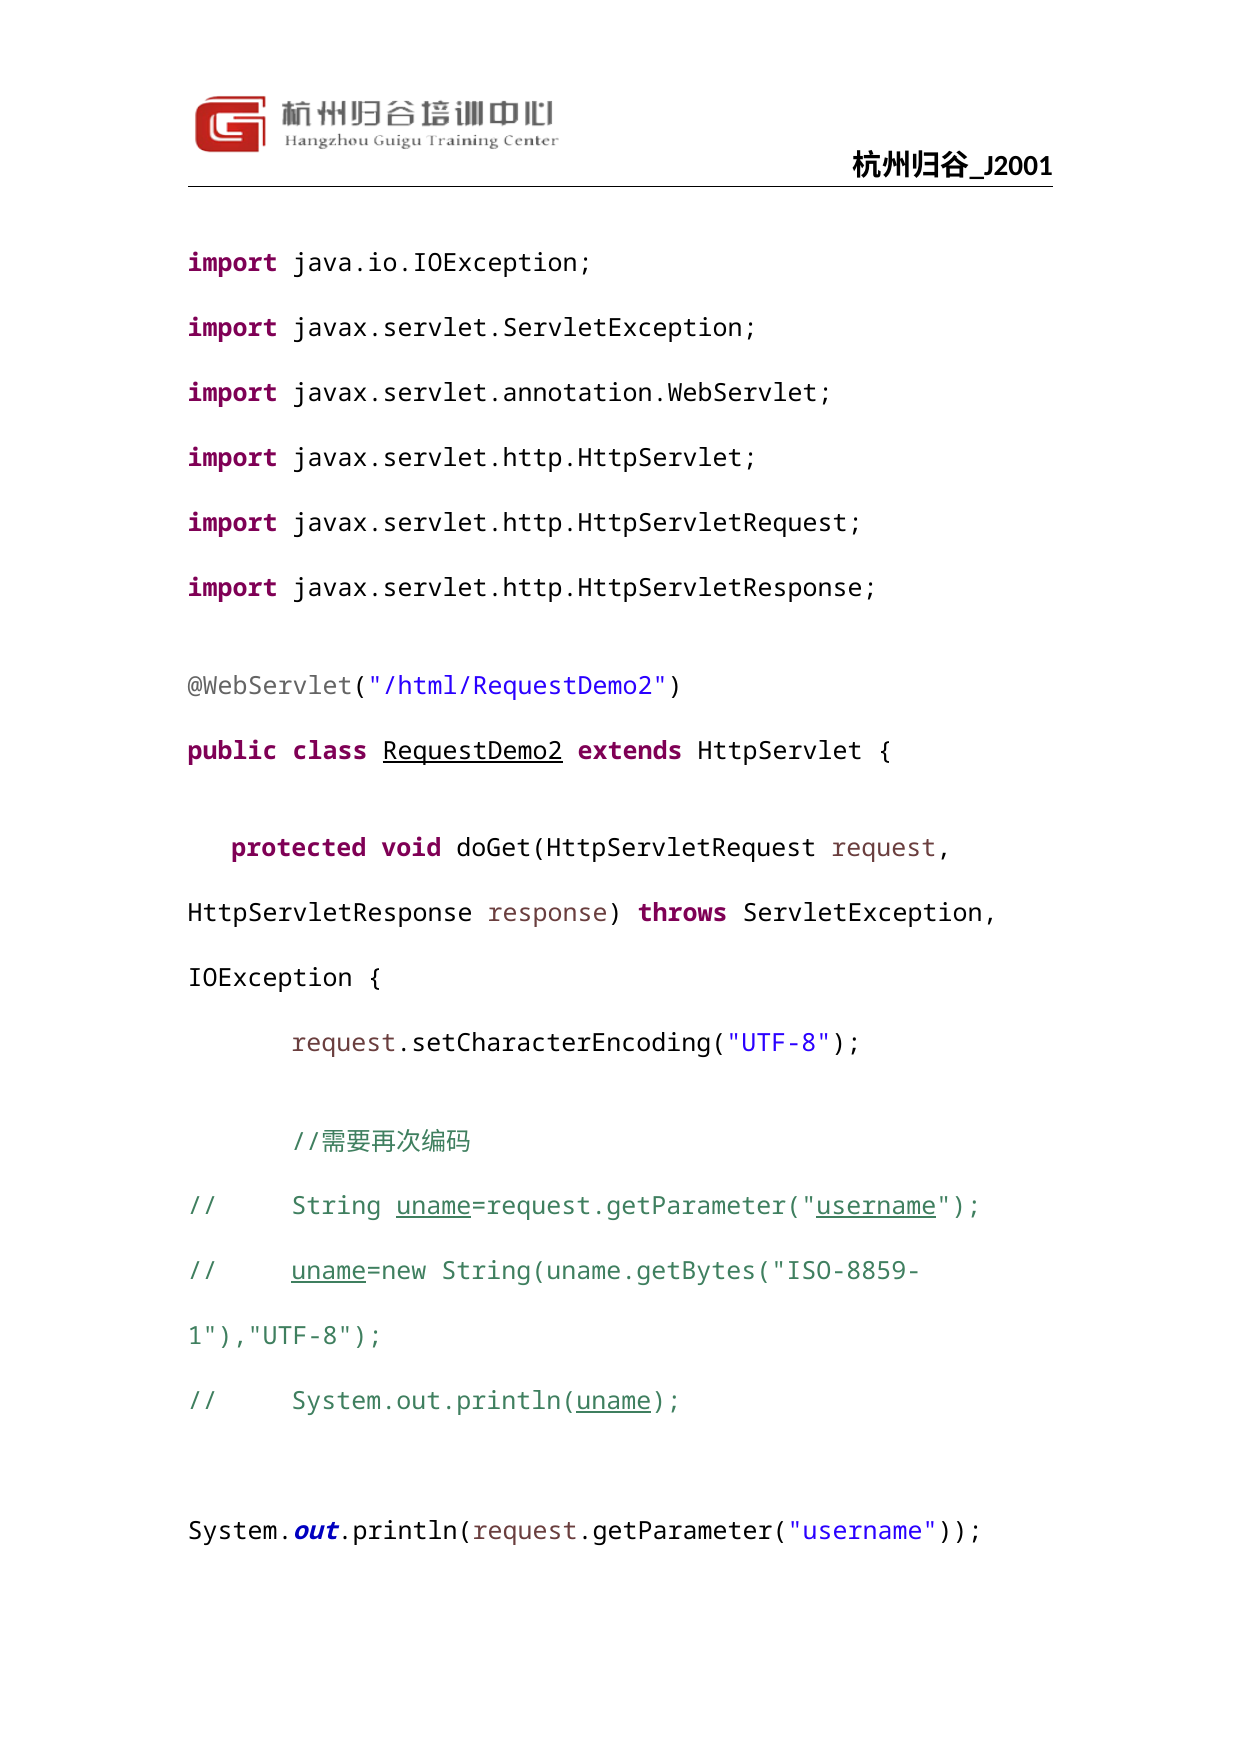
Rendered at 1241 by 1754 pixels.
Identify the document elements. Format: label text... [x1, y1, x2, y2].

text import javax.servlet.ServletException; [187, 294, 1053, 359]
text @WebServlet("/html/RequestDemo2") [187, 652, 1053, 717]
text public class RequestDemo2 extends HttpServlet { [187, 717, 1053, 782]
picture [187, 88, 604, 176]
text request.setCharacterEncoding("UTF-8"); [187, 1009, 1053, 1074]
text // System.out.println(uname); [187, 1367, 1053, 1432]
text protected void doGet(HttpServletRequest request, HttpServletResponse response) throws ServletException, IOException { [187, 814, 1053, 1009]
text //需要再次编码 [187, 1107, 1053, 1172]
text import javax.servlet.http.HttpServletRequest; [187, 489, 1053, 554]
text import javax.servlet.annotation.WebServlet; [187, 359, 1053, 424]
text // uname=new String(uname.getBytes("ISO-8859-1"),"UTF-8"); [187, 1237, 1053, 1367]
text System.out.println(request.getParameter("username")); [187, 1464, 1053, 1562]
text import javax.servlet.http.HttpServlet; [187, 424, 1053, 489]
text import java.io.IOException; [187, 229, 1053, 294]
text // String uname=request.getParameter("username"); [187, 1172, 1053, 1237]
text import javax.servlet.http.HttpServletResponse; [187, 554, 1053, 619]
